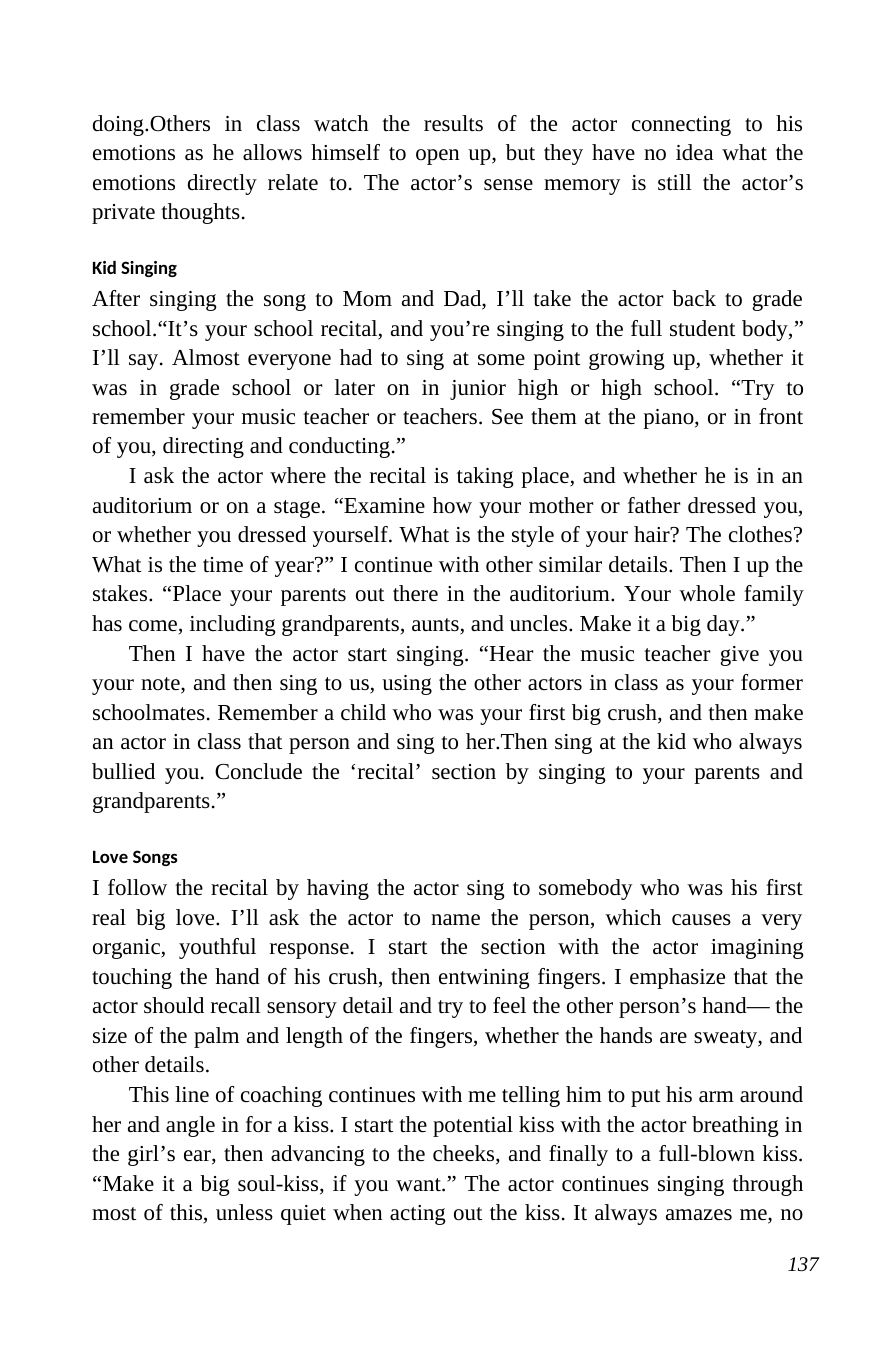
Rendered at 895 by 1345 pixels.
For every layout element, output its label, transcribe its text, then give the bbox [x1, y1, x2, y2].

subtitle Love Songs [92, 845, 804, 868]
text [92, 1081, 805, 1226]
subtitle Kid Singing [92, 256, 804, 279]
text After singing the song to Mom and Dad, I’ll take the actor back to grade school.“It’s your school recital, and you’re singing to the full student body,” I’ll say. Almost everyone had to sing at some point growing up, whether it was in grade school or later on in junior high or high school. “Try to remember your music teacher or teachers. See them at the piano, or in front of you, directing and conducting.” [92, 285, 805, 459]
text Then I have the actor start singing. “Hear the music teacher give you your note, and then sing to us, using the other actors in class as your former schoolmates. Remember a child who was your first big crush, and then make an actor in class that person and sing to her.Then sing at the kid who always bullied you. Conclude the ‘recital’ section by singing to your parents and grandparents.” [92, 640, 805, 814]
text I ask the actor where the recital is taking place, and whether he is in an auditorium or on a stage. “Examine how your mother or father dressed you, or whether you dressed yourself. What is the style of your hair? The clothes? What is the time of year?” I continue with other similar details. Then I up the stakes. “Place your parents out there in the auditorium. Your whole family has come, including grandparents, aunts, and uncles. Make it a big day.” [92, 463, 805, 636]
text I follow the recital by having the actor sing to somebody who was his first real big love. I’ll ask the actor to name the person, which causes a very organic, youthful response. I start the section with the actor imagining touching the hand of his crush, then entwining fingers. I emphasize that the actor should recall sensory detail and try to feel the other person’s hand— the size of the palm and length of the fingers, whether the hands are sweaty, and other details. [92, 874, 805, 1078]
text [92, 110, 805, 224]
